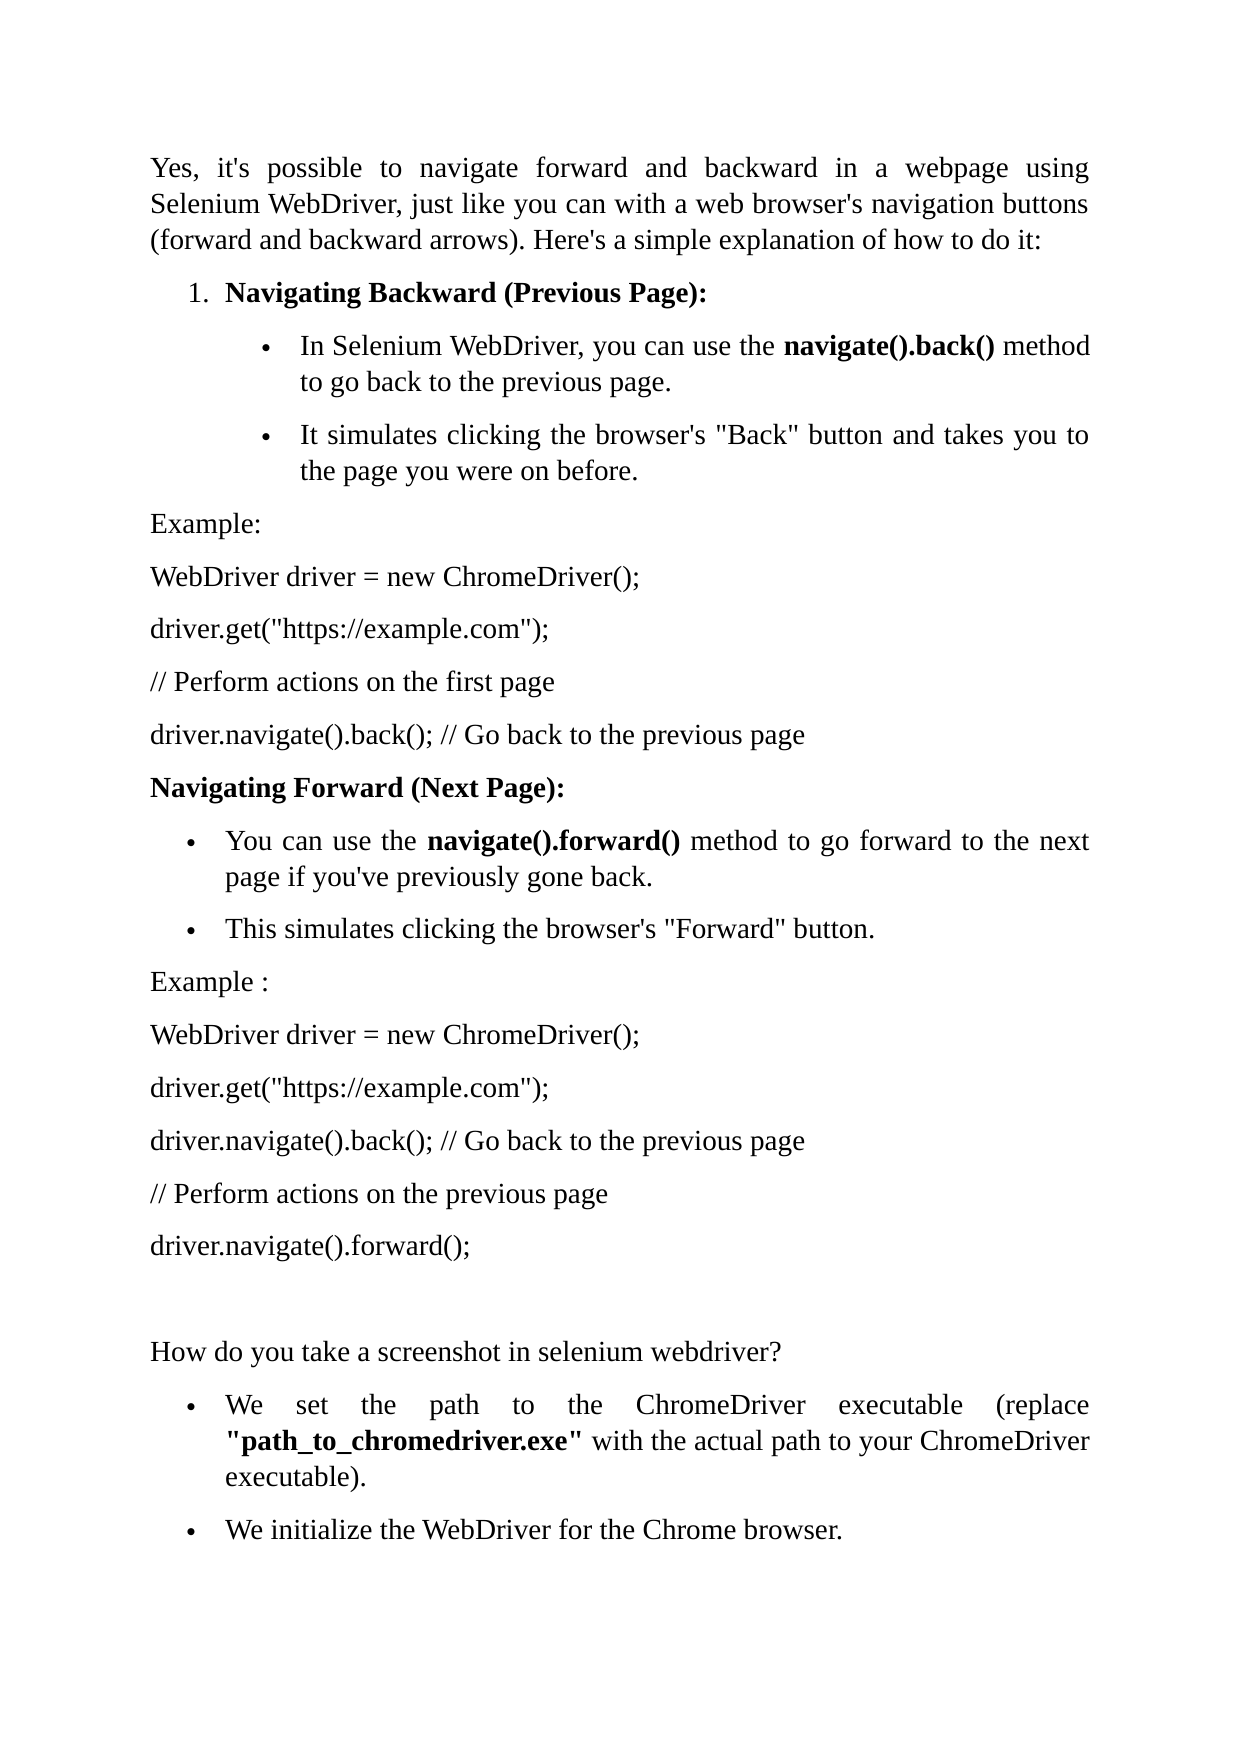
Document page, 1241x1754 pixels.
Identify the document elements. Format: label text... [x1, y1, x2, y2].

text Navigating Forward (Next Page): [150, 770, 1090, 803]
text How do you take a screenshot in selenium webdriver? [150, 1334, 1090, 1368]
text driver.navigate().forward(); [150, 1228, 1090, 1262]
text WebDriver driver = new ChromeDriver(); [150, 559, 1090, 592]
text WebDriver driver = new ChromeDriver(); [150, 1017, 1090, 1051]
text driver.navigate().back(); // Go back to the previous page [150, 717, 1090, 751]
text Yes, it's possible to navigate forward and backward in a webpage using Selenium WebDriver, just like you can with a web browser's navigation buttons (forward and backward arrows). Here's a simple explanation of how to do it: [150, 150, 1090, 256]
list Navigating Backward (Previous Page): [187, 275, 1090, 309]
text Example: [150, 506, 1090, 539]
list In Selenium WebDriver, you can use the navigate().back() method to go back to the previous page. [262, 328, 1090, 398]
list We set the path to the ChromeDriver executable (replace "path_to_chromedriver.exe" with the actual path to your ChromeDriver executable). [187, 1387, 1090, 1493]
text // Perform actions on the first page [150, 664, 1090, 698]
text driver.get("https://example.com"); [150, 611, 1090, 645]
text driver.navigate().back(); // Go back to the previous page [150, 1123, 1090, 1156]
text // Perform actions on the previous page [150, 1176, 1090, 1209]
text driver.get("https://example.com"); [150, 1070, 1090, 1104]
list We initialize the WebDriver for the Chrome browser. [187, 1512, 1090, 1546]
list You can use the navigate().forward() method to go forward to the next page if you've previously gone back. [187, 823, 1090, 892]
list This simulates clicking the browser's "Forward" button. [187, 912, 1090, 945]
text Example : [150, 964, 1090, 998]
list It simulates clicking the browser's "Back" button and takes you to the page you were on before. [262, 417, 1090, 487]
